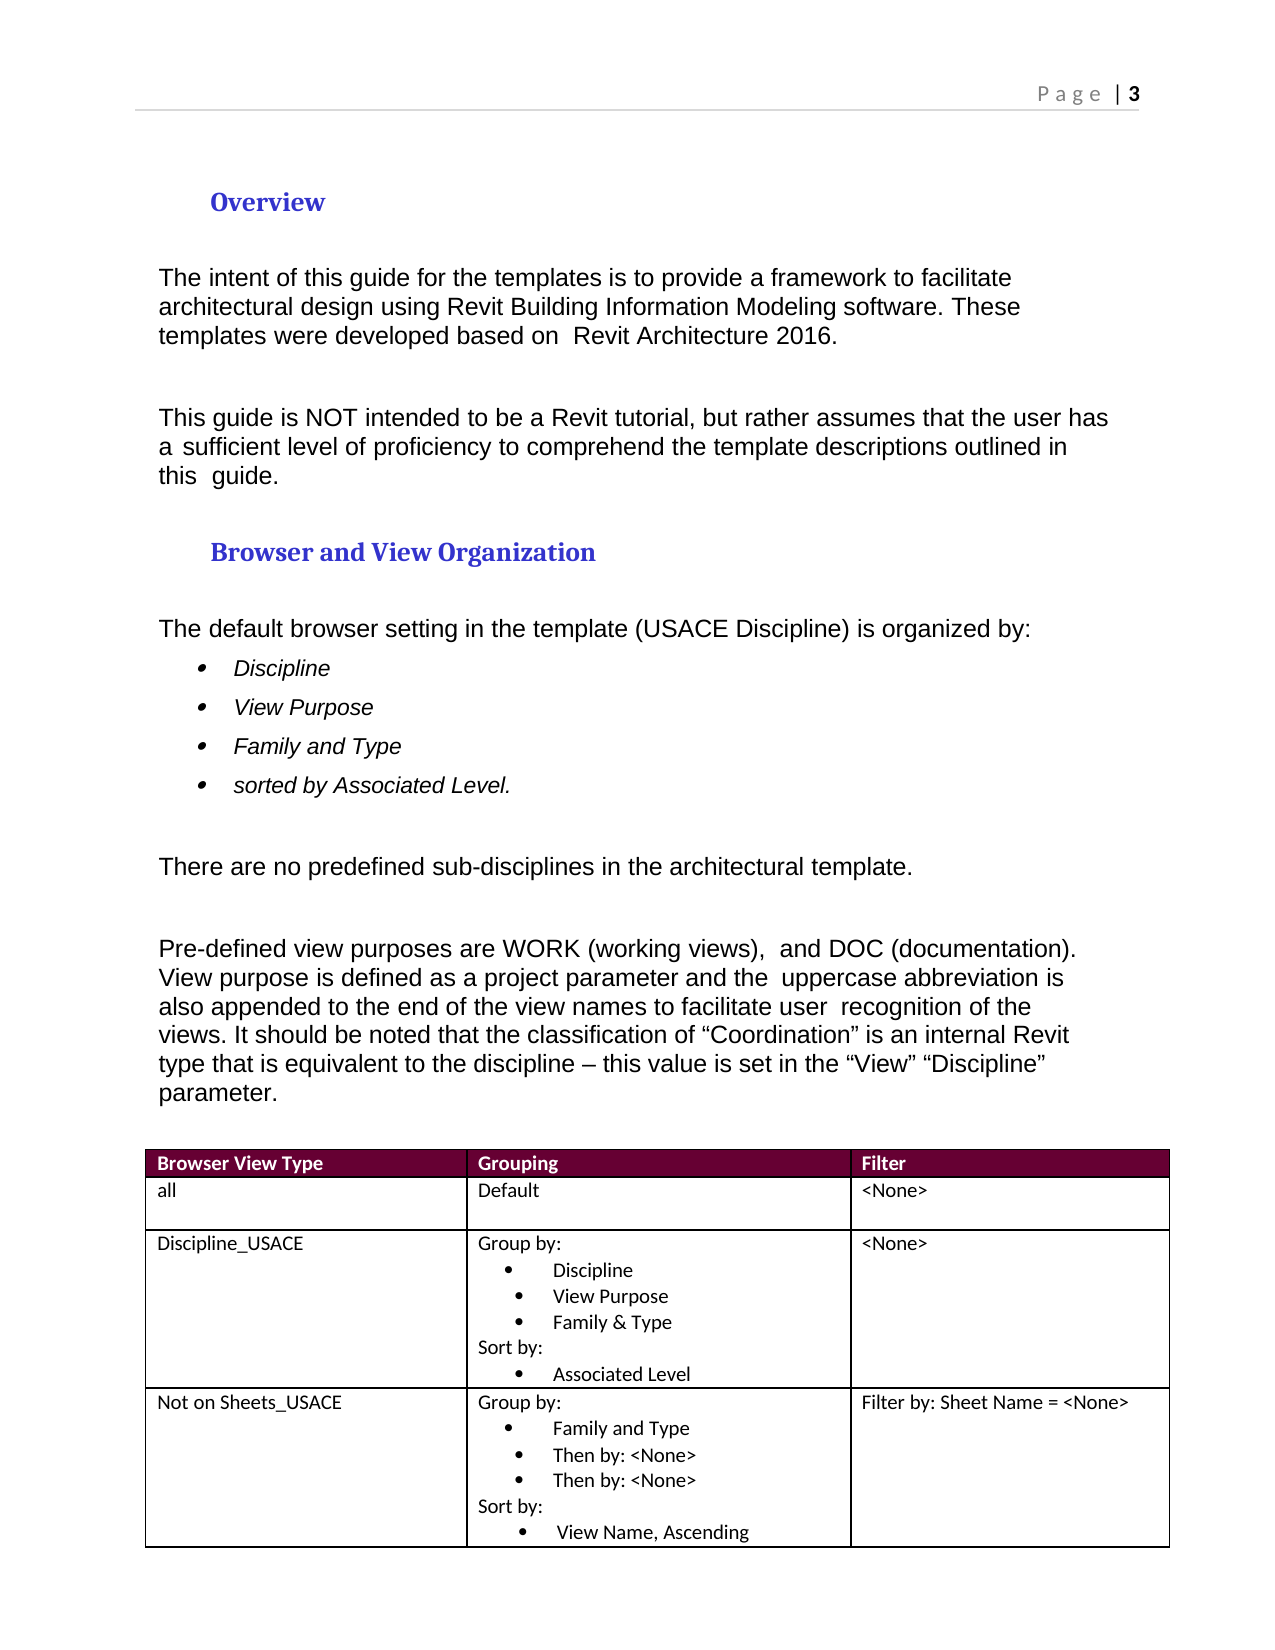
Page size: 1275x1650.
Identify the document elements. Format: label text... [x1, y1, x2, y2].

table_cell Not on Sheets_USACE [146, 1389, 466, 1546]
subtitle Browser and View Organization [210, 537, 1139, 568]
table_header Browser View Type [146, 1150, 466, 1176]
table_cell Default [468, 1178, 850, 1229]
table_cell <None> [852, 1178, 1169, 1229]
table_header Filter [852, 1150, 1169, 1176]
table_cell Group by: Family and Type Then by: <None> Then by: <None> Sort by: View Name, Ascending [468, 1389, 850, 1546]
table_cell Group by: Discipline View Purpose Family & Type Sort by: Associated Level [468, 1231, 850, 1387]
list Family and Type [196, 733, 1096, 759]
subtitle Overview [210, 187, 1139, 218]
text There are no predefined sub-disciplines in the architectural template. [158, 852, 1082, 880]
list View Purpose [196, 694, 1096, 720]
table_cell all [146, 1178, 466, 1229]
table_cell <None> [852, 1231, 1169, 1387]
table_cell Filter by: Sheet Name = <None> [852, 1389, 1169, 1546]
text This guide is NOT intended to be a Revit tutorial, but rather assumes that the user has a sufficient level of proficiency to comprehend the template descriptions outlined in this guide. [158, 403, 1111, 489]
text The intent of this guide for the templates is to provide a framework to facilitate architectural design using Revit Building Information Modeling software. These templates were developed based on Revit Architecture 2016. [158, 263, 1082, 349]
text Pre-defined view purposes are WORK (working views), and DOC (documentation). View purpose is defined as a project parameter and the uppercase abbreviation is also appended to the end of the view names to facilitate user recognition of the views. [158, 934, 1096, 1107]
table_header Grouping [468, 1150, 850, 1176]
list sorted by Associated Level. [196, 772, 1096, 798]
table_cell Discipline_USACE [146, 1231, 466, 1387]
text The default browser setting in the template (USACE Discipline) is organized by: [158, 614, 1096, 642]
list Discipline [196, 655, 1096, 681]
